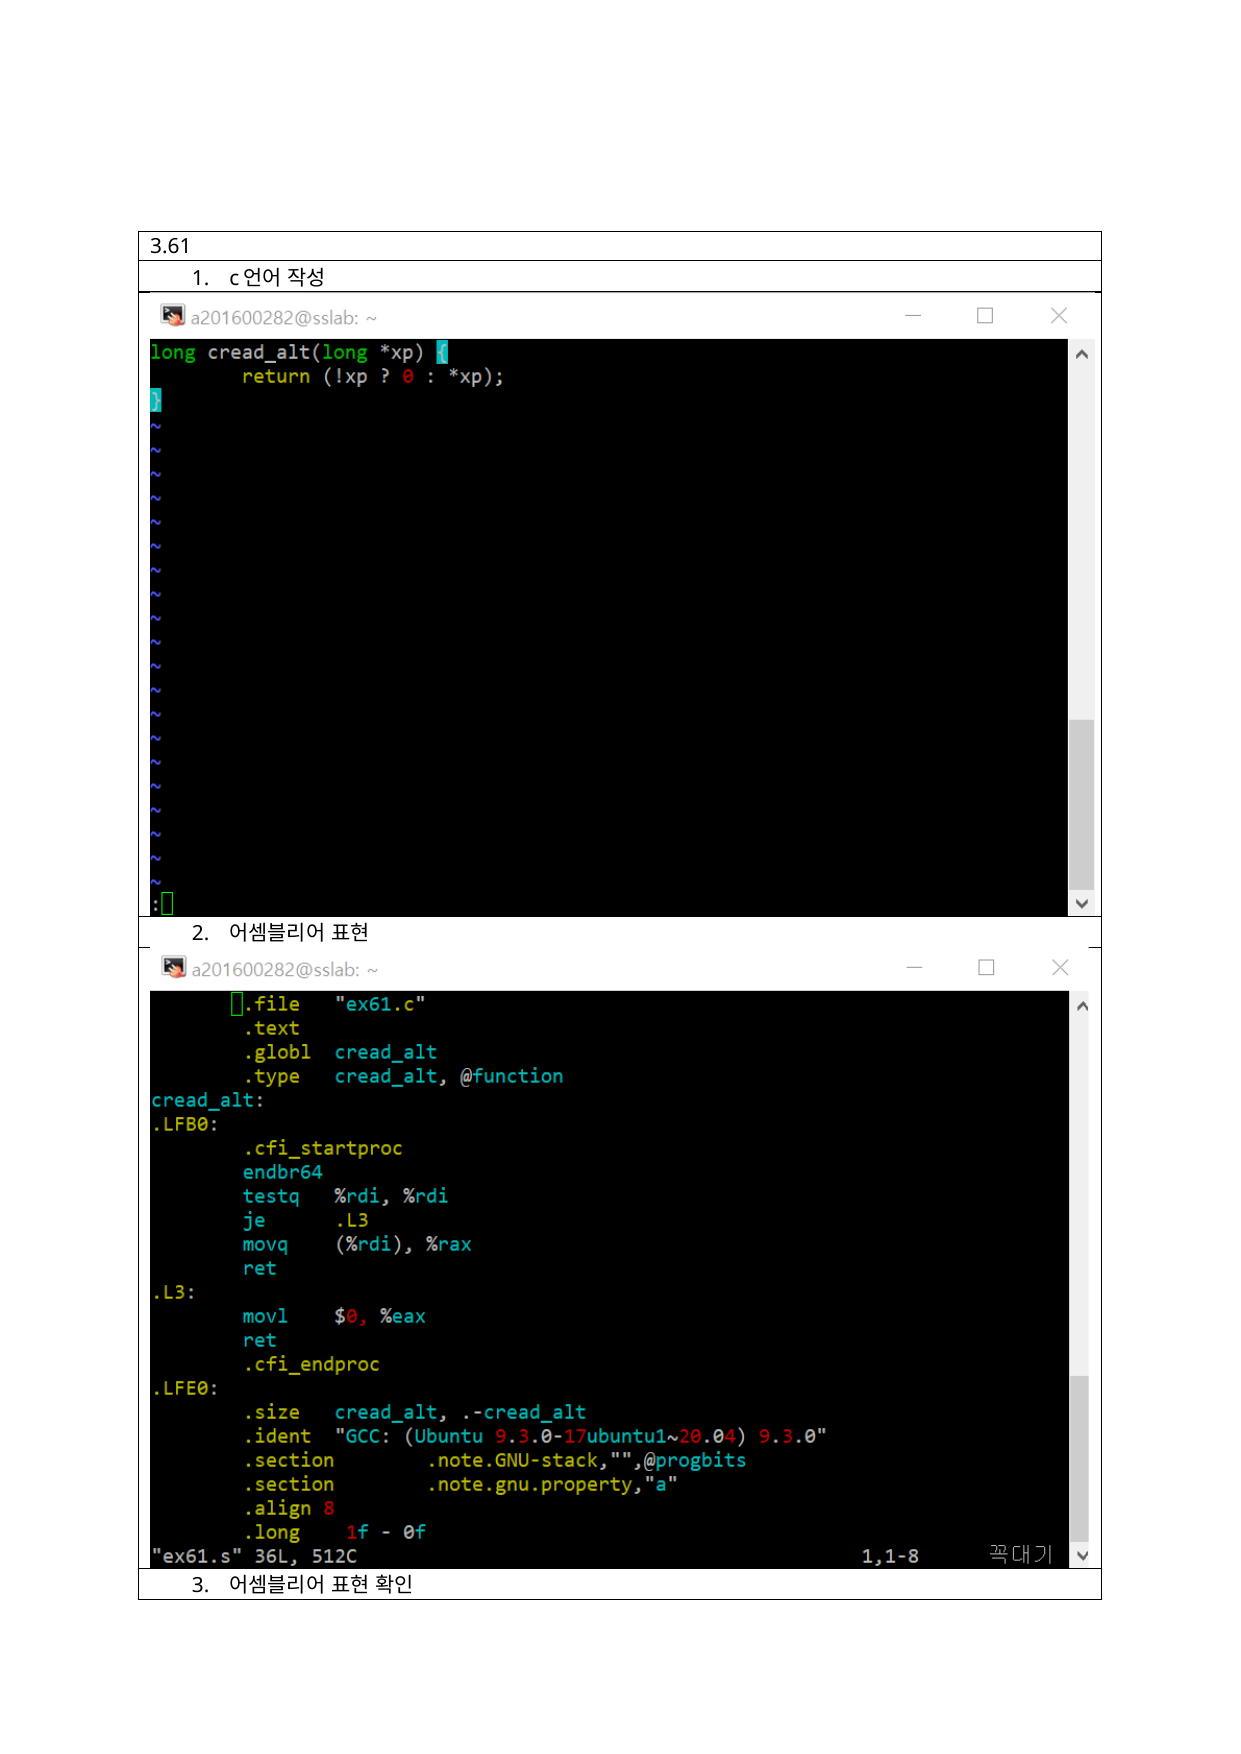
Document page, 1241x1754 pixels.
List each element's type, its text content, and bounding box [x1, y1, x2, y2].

table_cell 어셈블리어 표현 확인 [139, 1569, 1101, 1599]
table_cell [139, 948, 150, 1568]
table_cell [1089, 948, 1101, 1568]
table_cell [1095, 293, 1101, 916]
table_cell [139, 293, 150, 916]
table_cell c언어 작성 [139, 261, 1101, 291]
picture [150, 292, 1095, 916]
table_header 3.61 [139, 232, 1101, 260]
table_cell 어셈블리어 표현 [139, 917, 1101, 947]
picture [150, 947, 1089, 1568]
